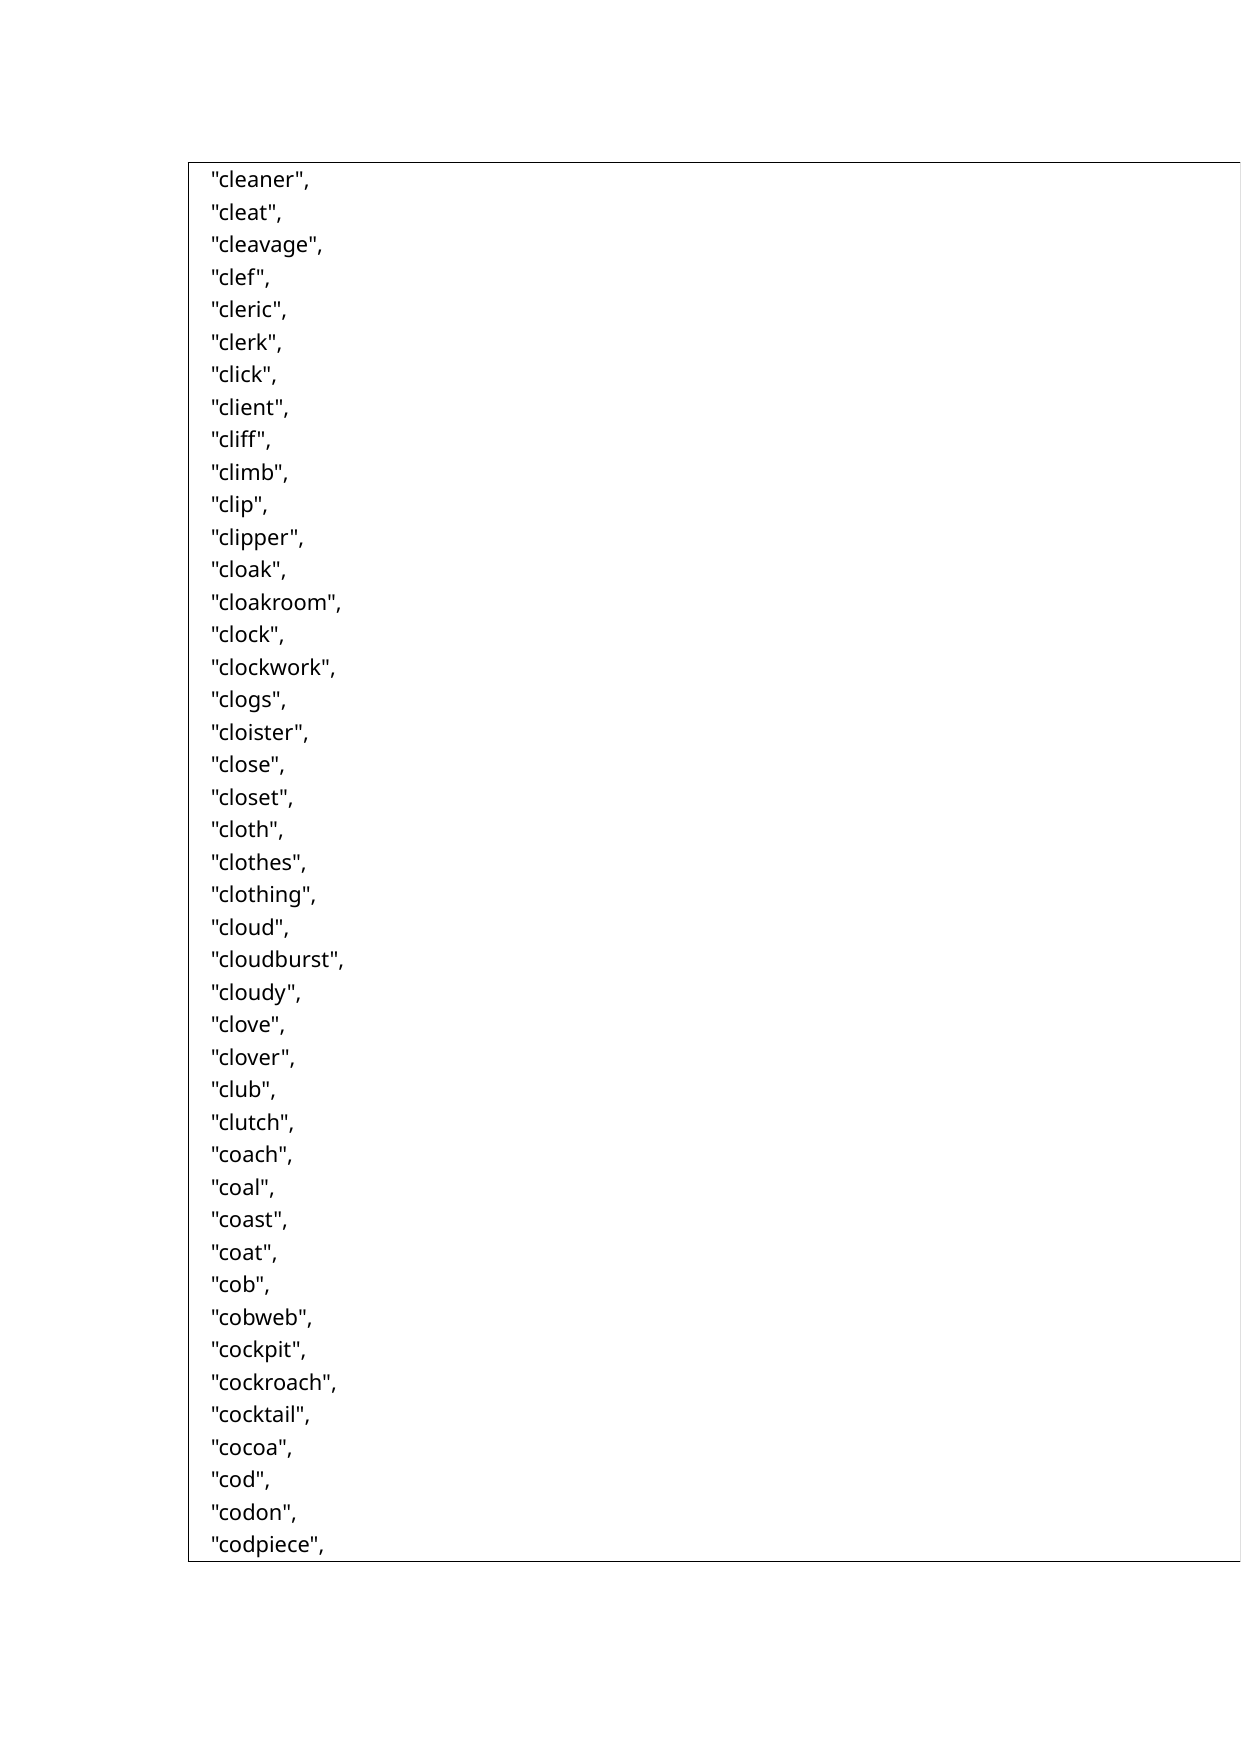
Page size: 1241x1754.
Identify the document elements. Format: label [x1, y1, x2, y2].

table_header [189, 163, 1240, 1561]
